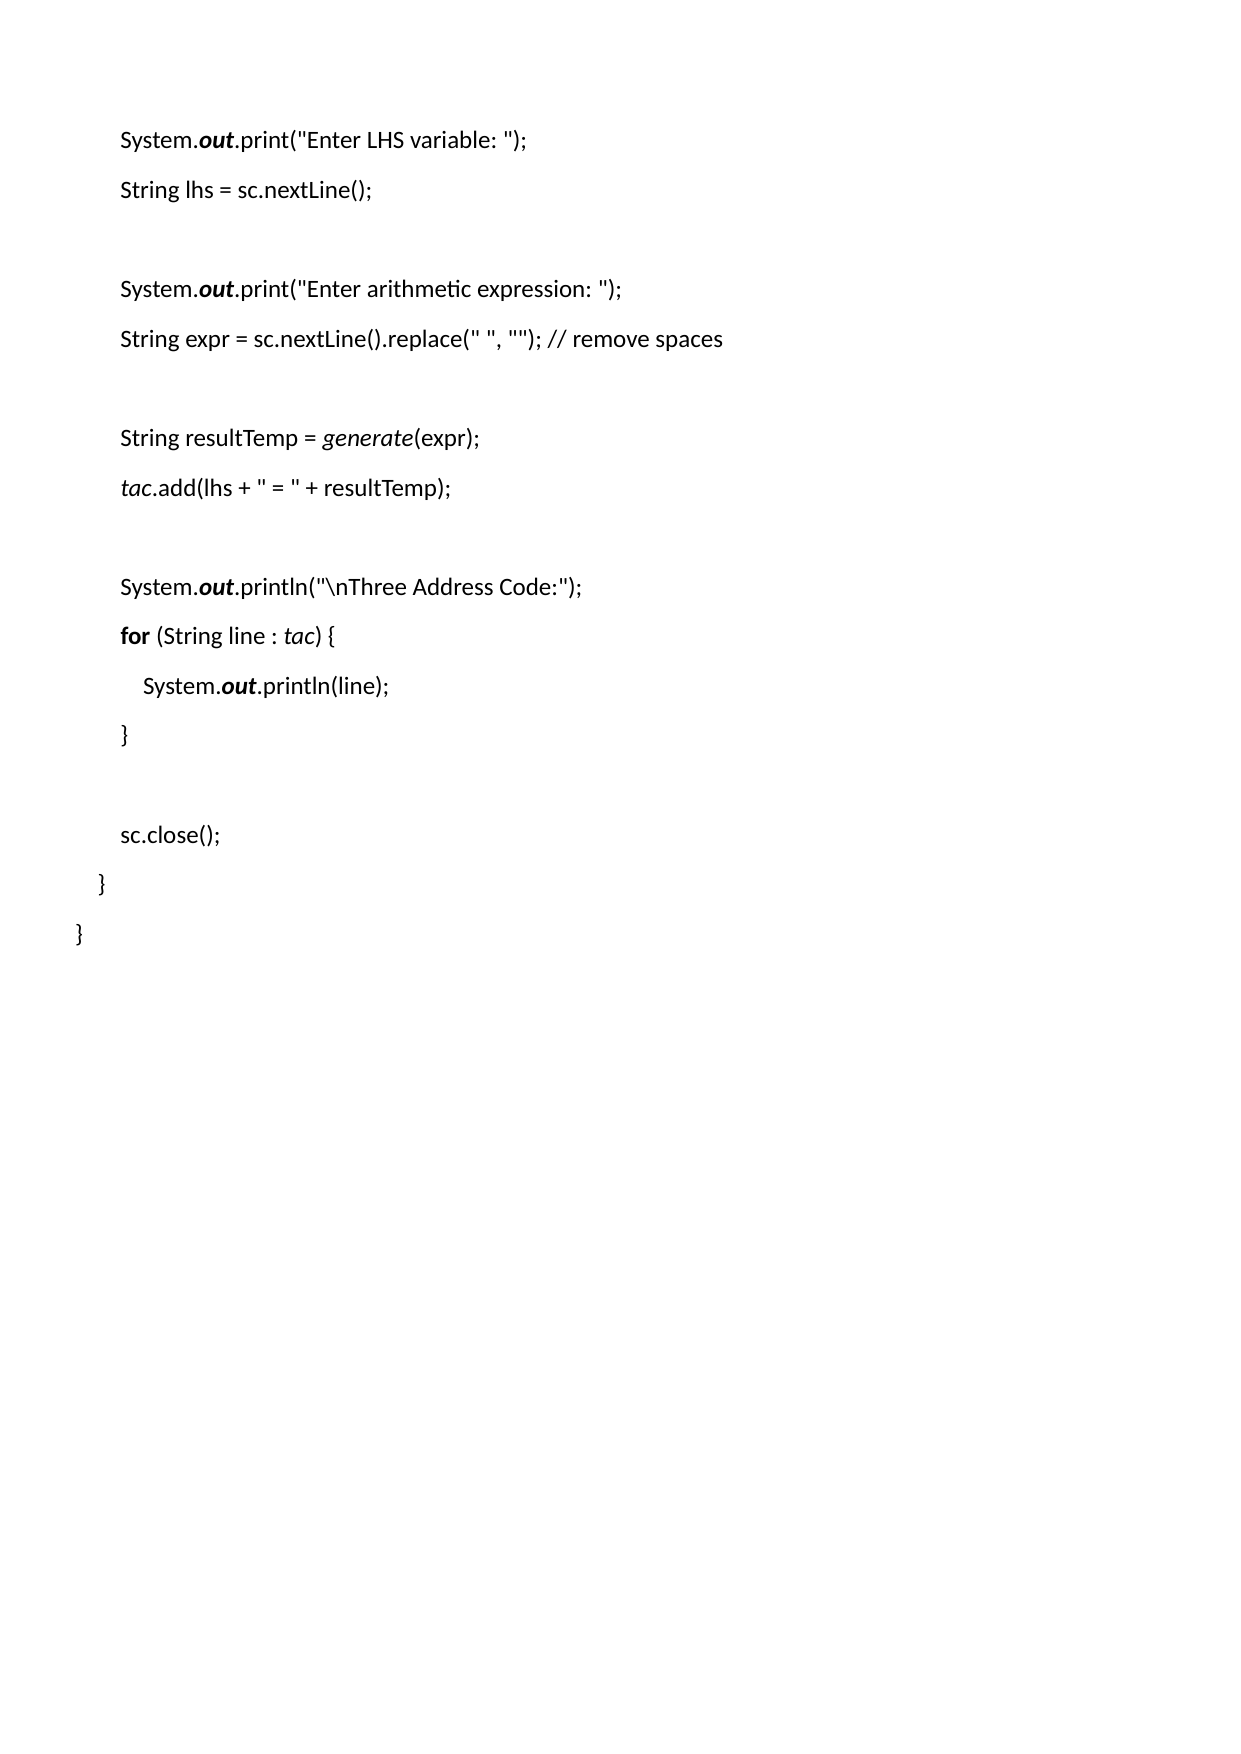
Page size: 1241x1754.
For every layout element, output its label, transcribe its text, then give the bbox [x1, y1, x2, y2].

text } [75, 868, 1165, 899]
text String resultTemp = generate(expr); [75, 422, 1165, 453]
text tac.add(lhs + " = " + resultTemp); [75, 472, 1165, 502]
text } [75, 719, 1165, 750]
text System.out.print("Enter LHS variable: "); [75, 124, 1165, 155]
text System.out.print("Enter arithmetic expression: "); [75, 273, 1165, 304]
text String expr = sc.nextLine().replace(" ", ""); // remove spaces [75, 323, 1165, 353]
text for (String line : tac) { [75, 620, 1165, 651]
text } [75, 918, 1165, 948]
text String lhs = sc.nextLine(); [75, 174, 1165, 205]
text sc.close(); [75, 819, 1165, 849]
text System.out.println(line); [75, 670, 1165, 701]
text System.out.println("\nThree Address Code:"); [75, 571, 1165, 601]
